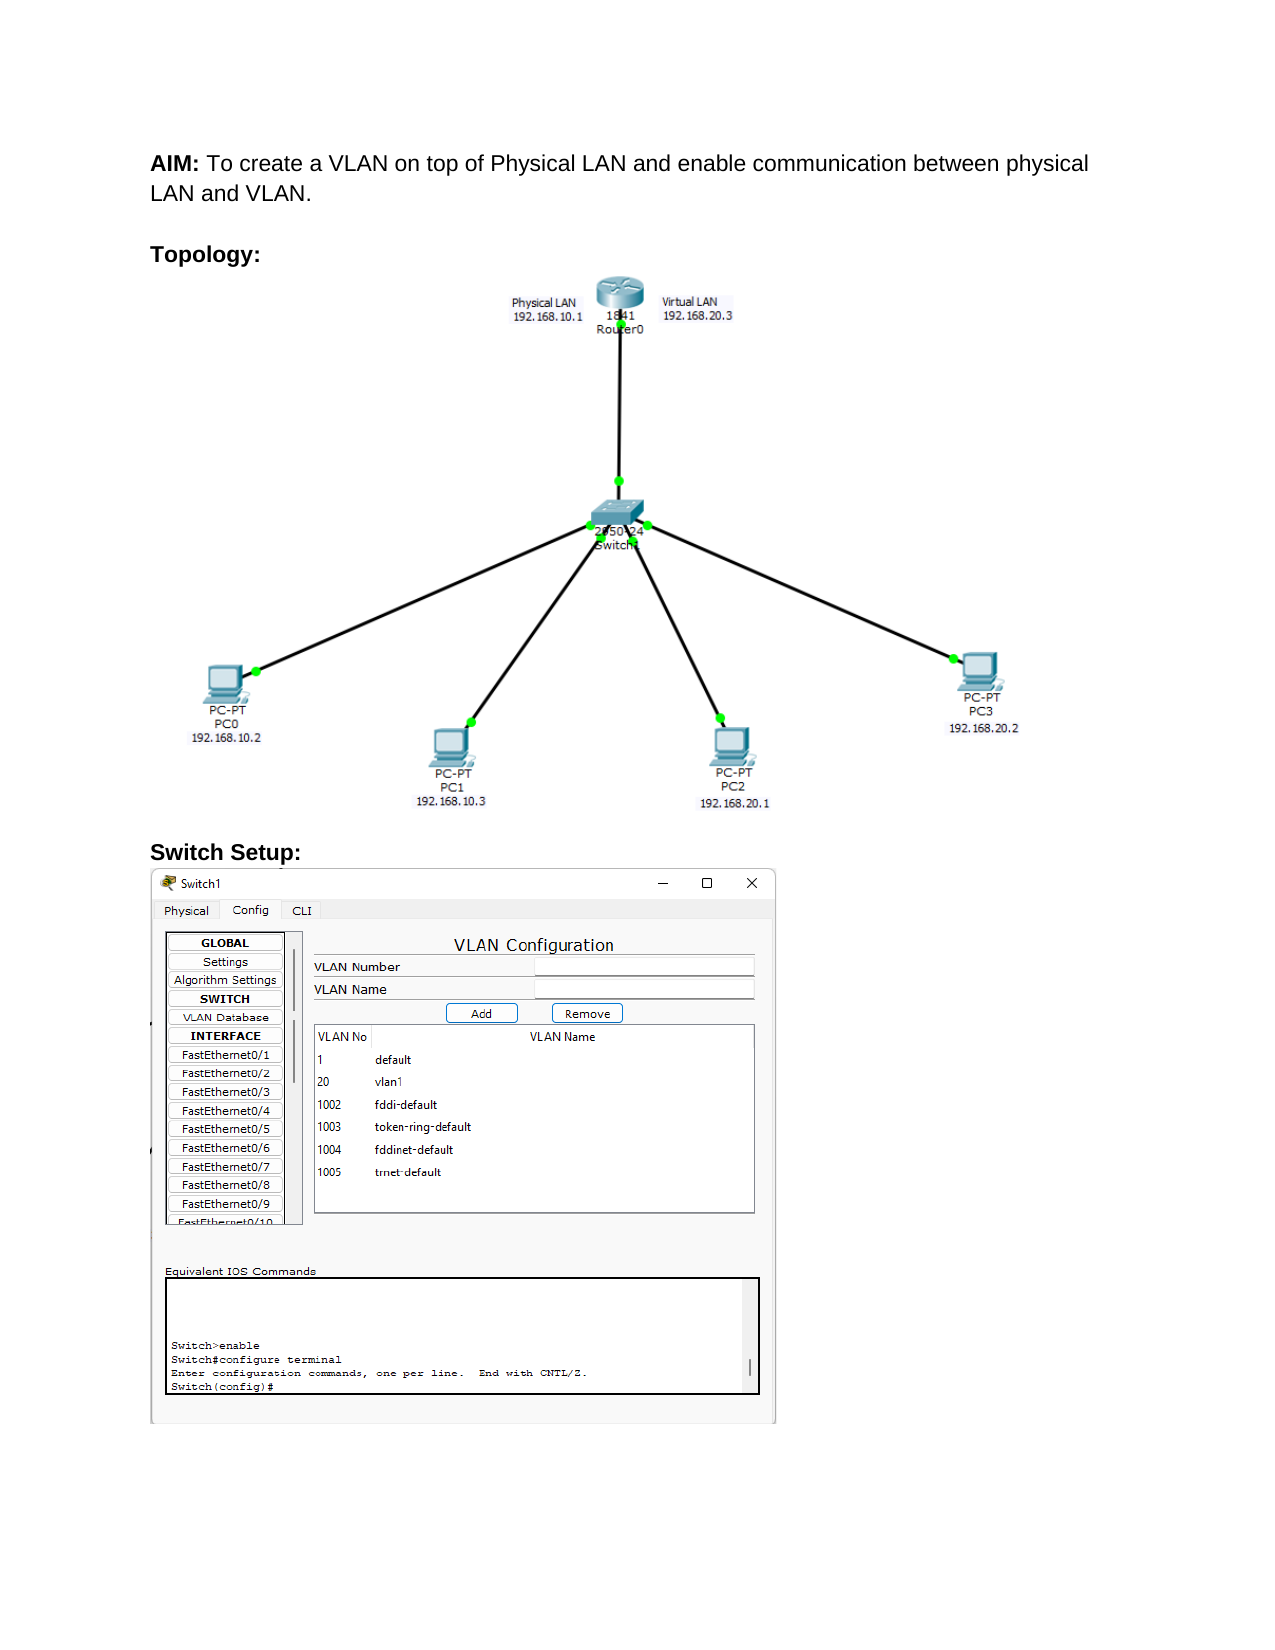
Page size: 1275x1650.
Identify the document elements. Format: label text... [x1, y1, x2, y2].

text Switch Setup: [150, 839, 1125, 865]
picture [150, 270, 1067, 835]
text Topology: [150, 241, 1125, 267]
text AIM: To create a VLAN on top of Physical LAN and enable communication between physical LAN and VLAN. [150, 150, 1125, 207]
picture [150, 868, 777, 1424]
